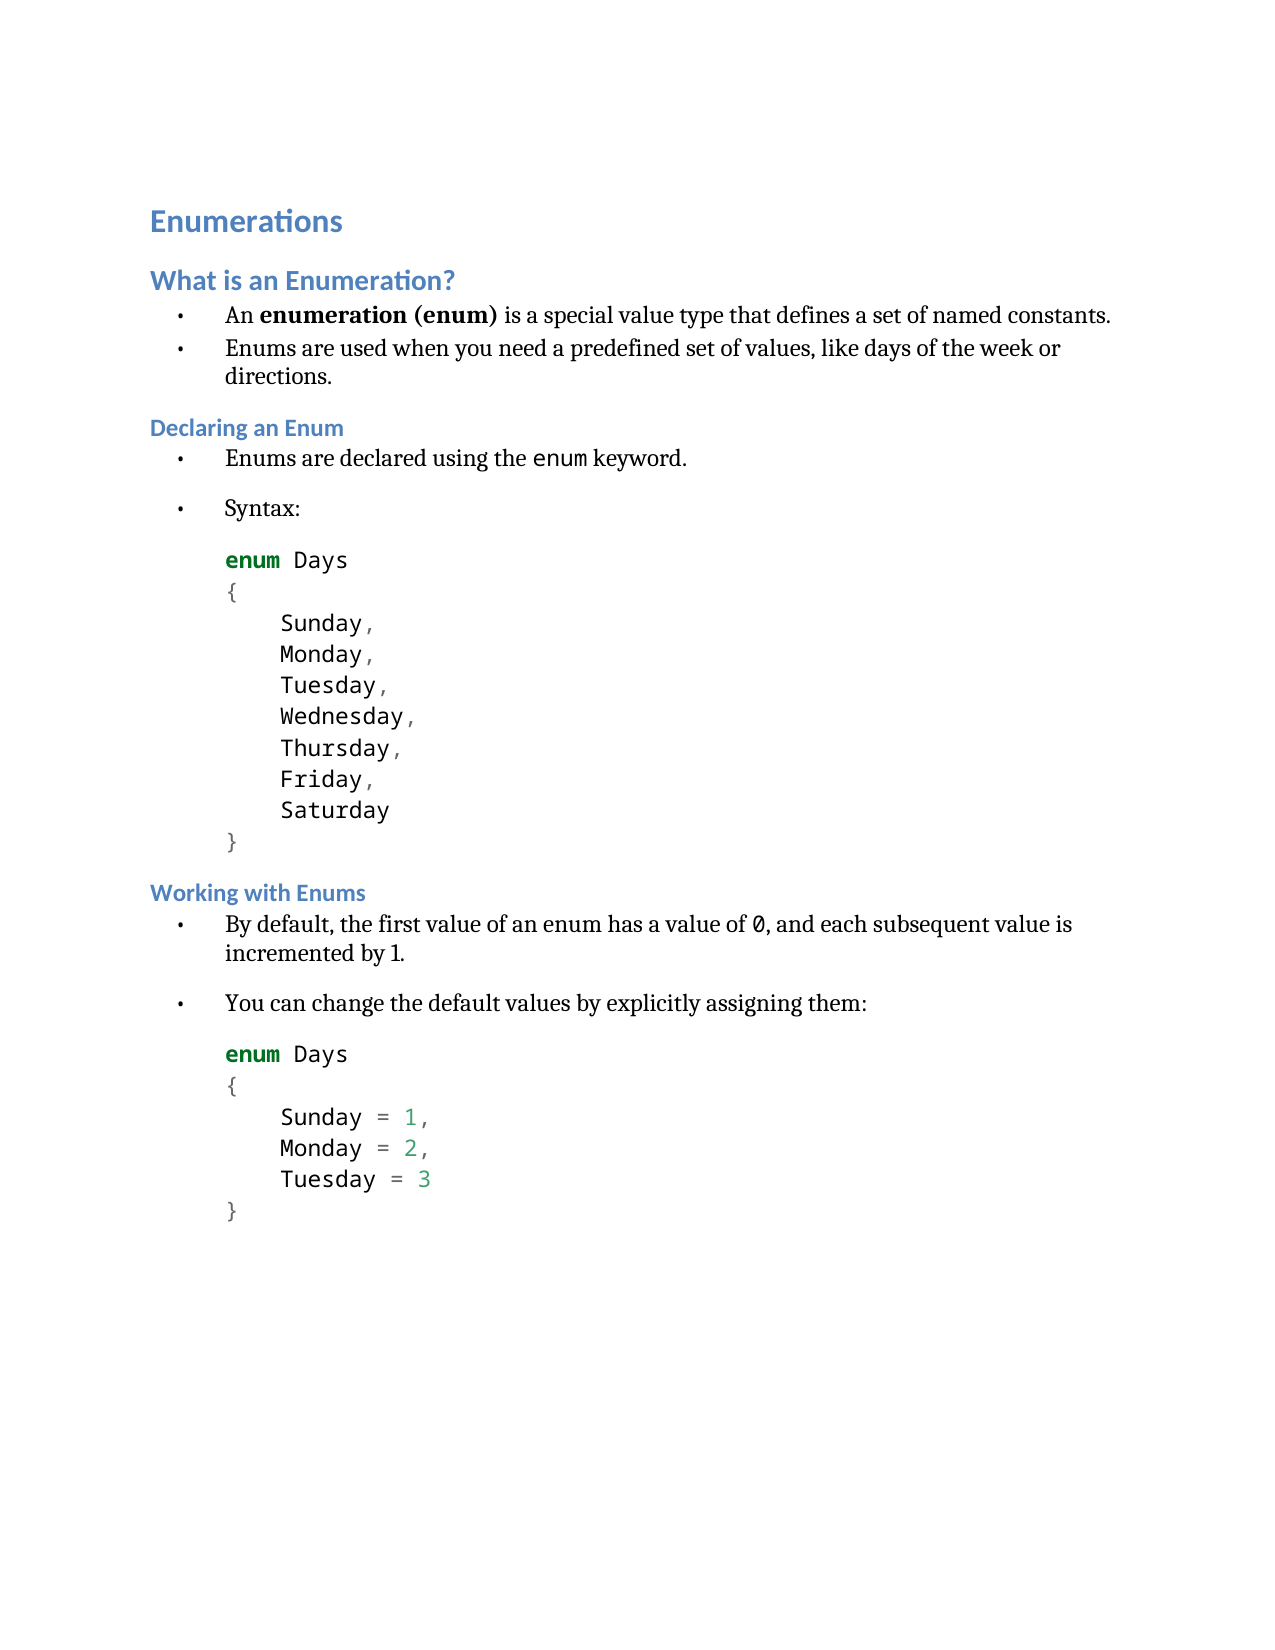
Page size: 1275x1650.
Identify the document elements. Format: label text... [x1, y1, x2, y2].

subtitle What is an Enumeration? [150, 262, 1125, 297]
list By default, the first value of an enum has a value of 0, and each subsequent value is incremented by 1. [175, 908, 1125, 968]
list enum Days { Sunday, Monday, Tuesday, Wednesday, Thursday, Friday, Saturday } [175, 544, 1125, 856]
list You can change the default values by explicitly assigning them: [175, 989, 1125, 1017]
list Syntax: [175, 494, 1125, 523]
subtitle Working with Enums [150, 877, 1125, 908]
subtitle Declaring an Enum [150, 412, 1125, 442]
list Enums are used when you need a predefined set of values, like days of the week or directions. [175, 333, 1125, 391]
list enum Days { Sunday = 1, Monday = 2, Tuesday = 3 } [175, 1038, 1125, 1226]
subtitle Enumerations [150, 200, 1125, 241]
list Enums are declared using the enum keyword. [175, 442, 1125, 473]
list An enumeration (enum) is a special value type that defines a set of named constants. [175, 301, 1125, 330]
